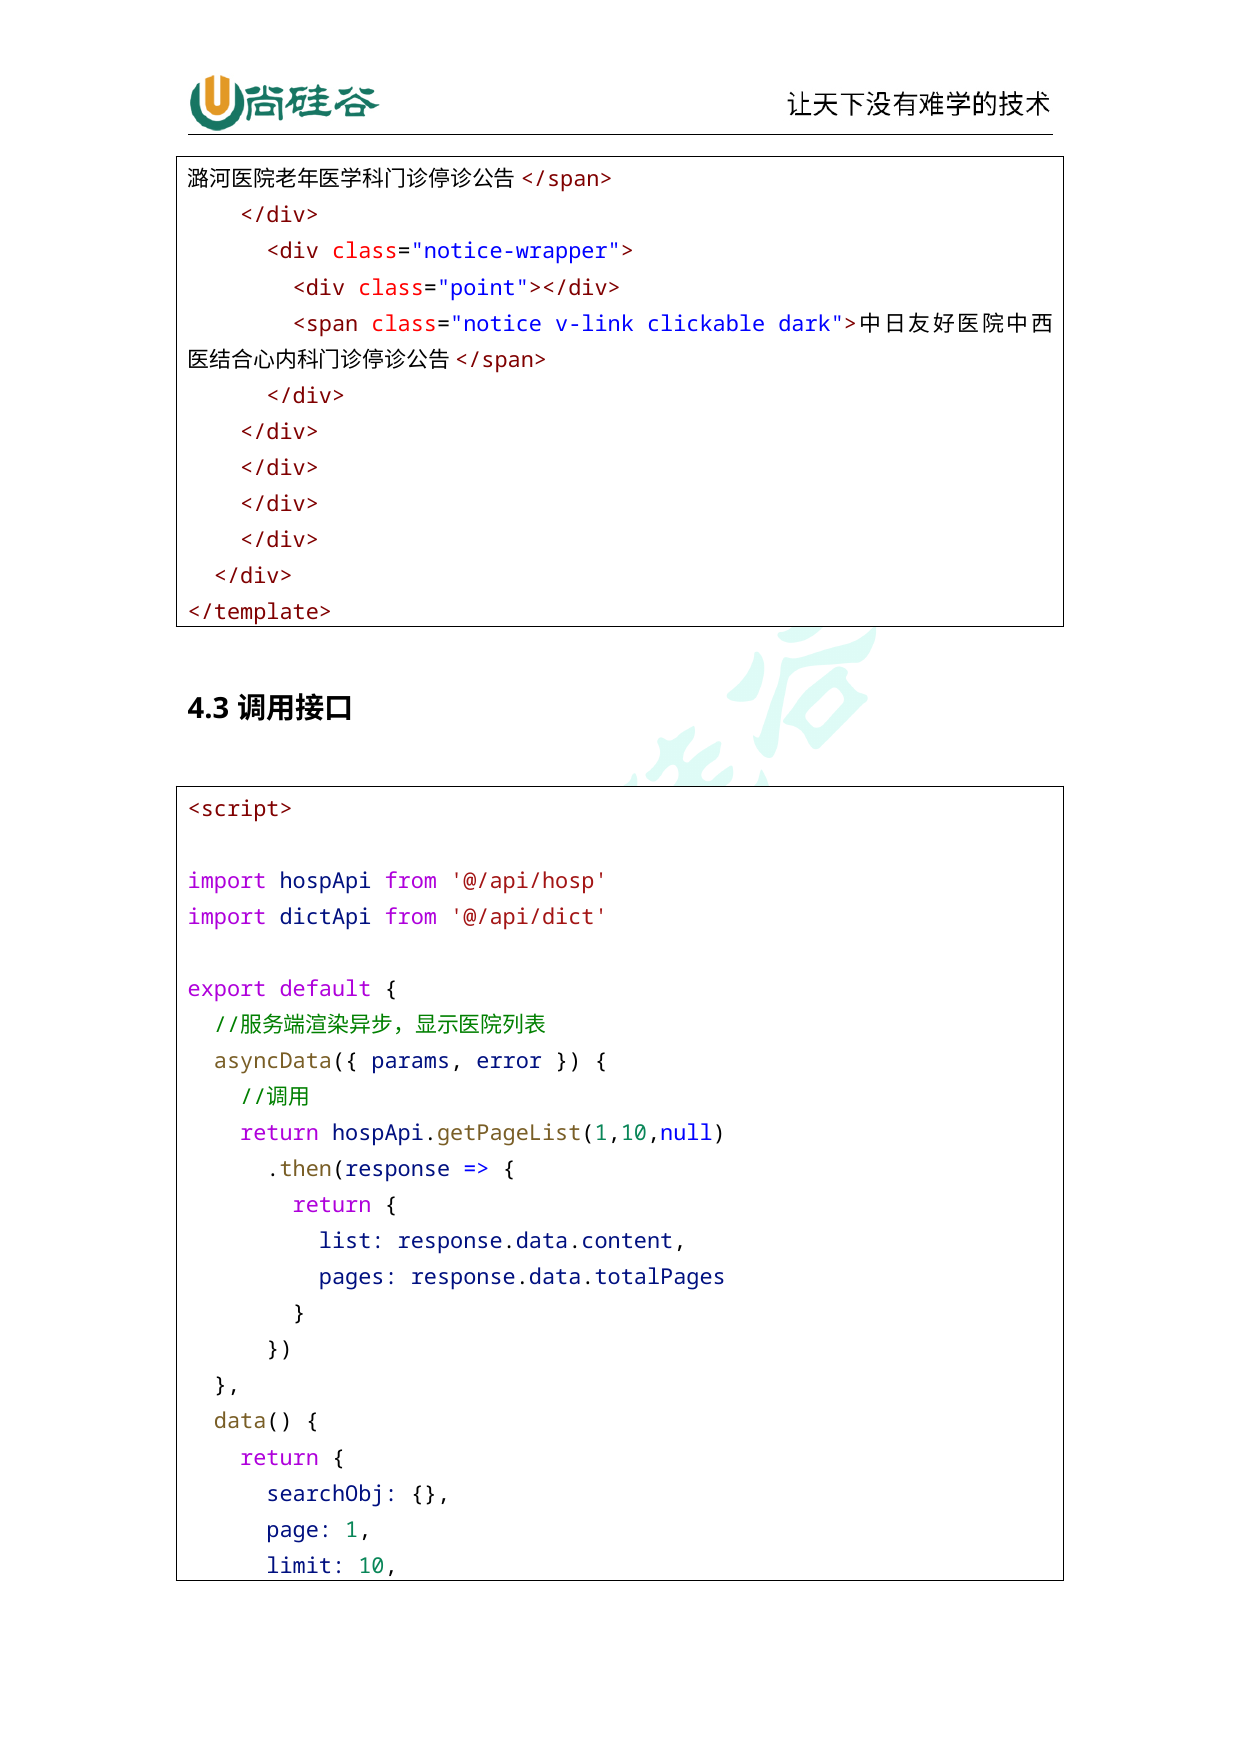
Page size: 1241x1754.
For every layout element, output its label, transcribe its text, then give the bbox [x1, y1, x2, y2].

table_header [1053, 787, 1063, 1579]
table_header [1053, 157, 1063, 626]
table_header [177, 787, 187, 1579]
picture [187, 73, 1053, 132]
subtitle 4.3 调用接口 [187, 685, 1053, 727]
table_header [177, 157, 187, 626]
